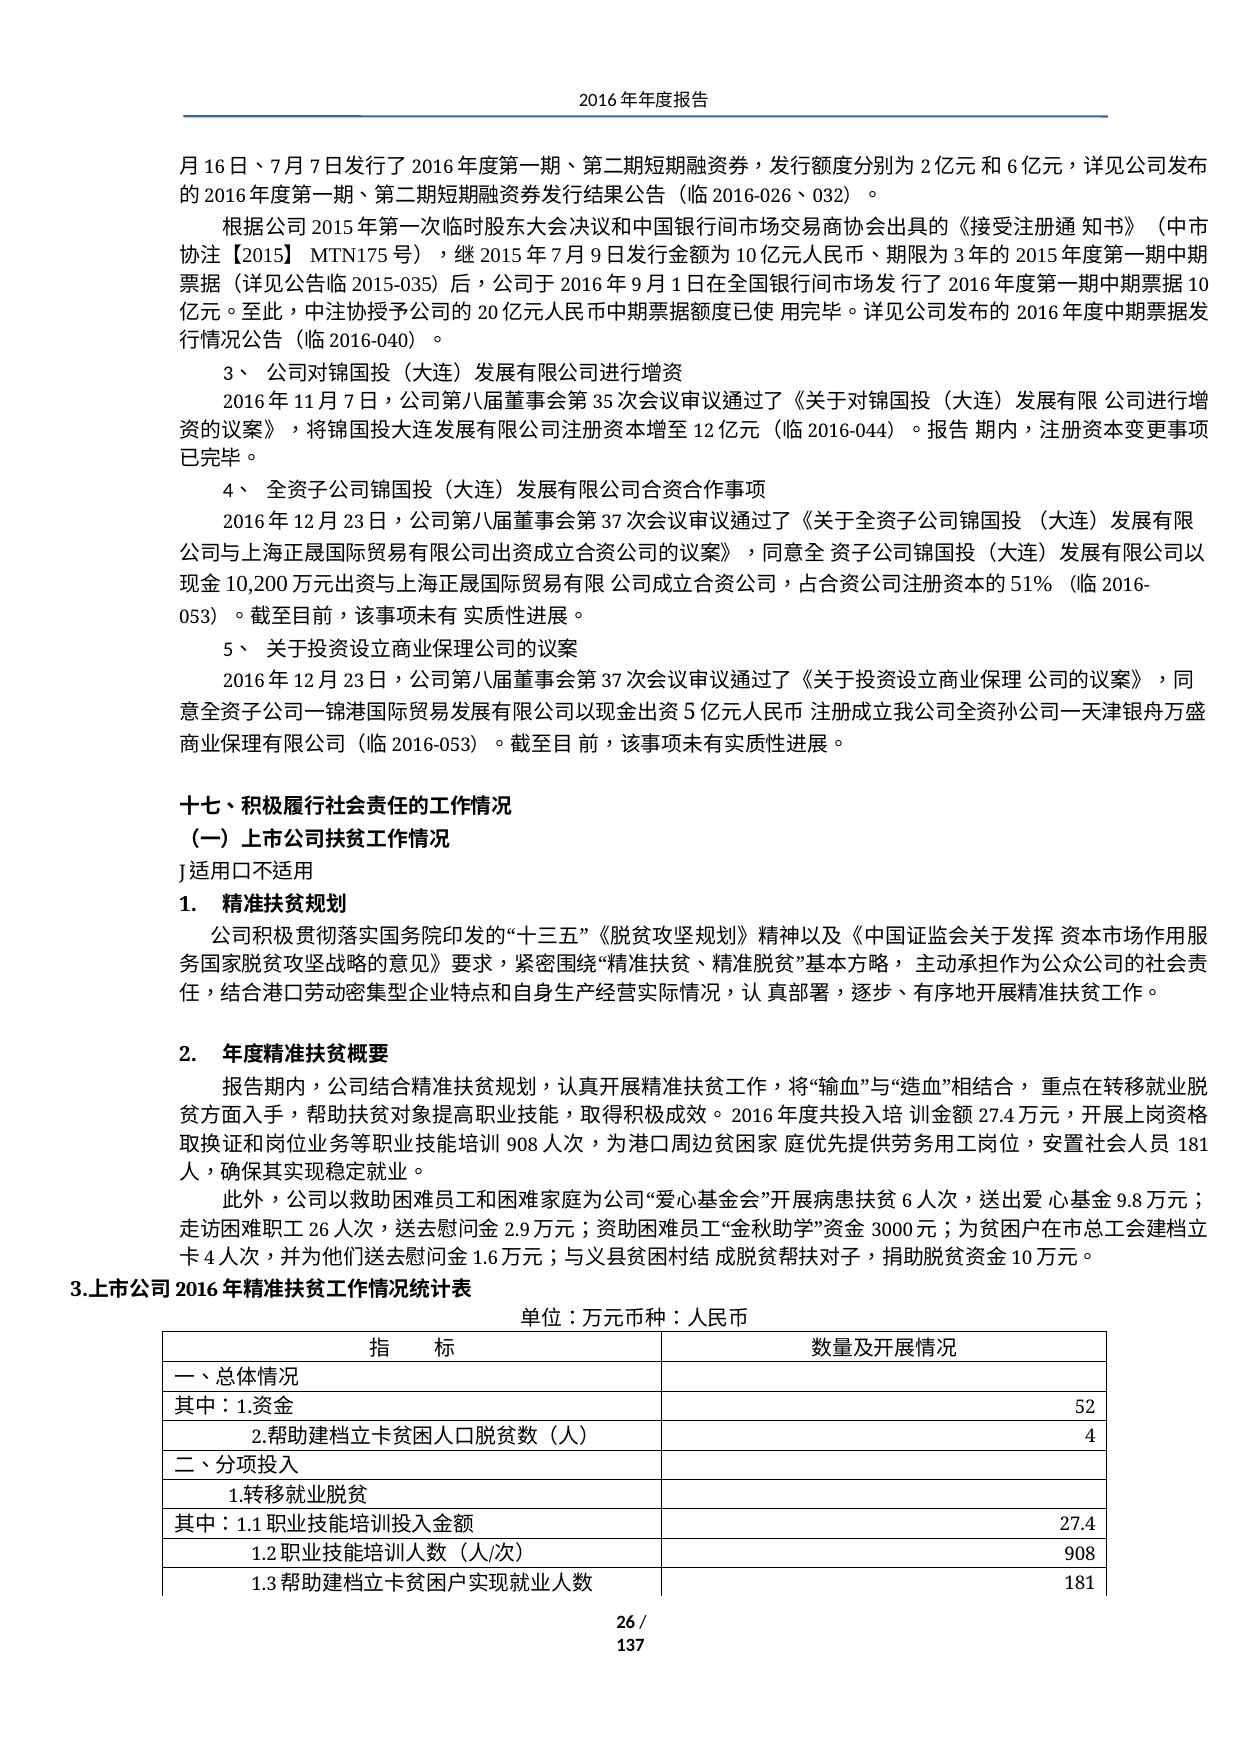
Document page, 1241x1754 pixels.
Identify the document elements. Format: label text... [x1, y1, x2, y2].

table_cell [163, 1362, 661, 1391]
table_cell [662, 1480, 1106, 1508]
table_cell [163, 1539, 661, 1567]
text 2016年12月23日，公司第八届董事会第37次会议审议通过了《关于全资子公司锦国投 （大连）发展有限公司与上海正晟国际贸易有限公司出资成立合资公司的议案》，同意全 资子公司锦国投（大连）发展有限公司以现金10,200万元出资与上海正晟国际贸易有限 公司成立合资公司，占合资公司注册资本的51% （临2016-053）。截至目前，该事项未有 实质性进展。 [179, 504, 1209, 629]
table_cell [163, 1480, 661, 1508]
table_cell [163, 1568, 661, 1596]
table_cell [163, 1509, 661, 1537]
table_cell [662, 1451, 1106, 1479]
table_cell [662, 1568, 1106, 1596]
text J适用口不适用 [179, 856, 1209, 884]
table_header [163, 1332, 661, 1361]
text （一）上市公司扶贫工作情况 [179, 823, 1209, 852]
text 报告期内，公司结合精准扶贫规划，认真开展精准扶贫工作，将“输血”与“造血”相结合， 重点在转移就业脱贫方面入手，帮助扶贫对象提高职业技能，取得积极成效。2016年度共投入培 训金额27.4万元，开展上岗资格取换证和岗位业务等职业技能培训908人次，为港口周边贫困家 庭优先提供劳务用工岗位，安置社会人员181人，确保其实现稳定就业。 [179, 1072, 1209, 1185]
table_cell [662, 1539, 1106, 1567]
text 根据公司2015年第一次临时股东大会决议和中国银行间市场交易商协会出具的《接受注册通 知书》（中市协注【2015】 MTN175号），继2015年7月9日发行金额为10亿元人民币、期限为3年的 2015年度第一期中期票据（详见公告临2015-035）后，公司于2016年9月1日在全国银行间市场发 行了2016年度第一期中期票据10亿元。至此，中注协授予公司的20亿元人民币中期票据额度已使 用完毕。详见公司发布的2016年度中期票据发行情况公告（临2016-040）。 [179, 212, 1209, 354]
text 5、 关于投资设立商业保理公司的议案 [179, 634, 1209, 662]
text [179, 151, 1209, 208]
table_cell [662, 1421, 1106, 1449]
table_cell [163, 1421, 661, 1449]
text 此外，公司以救助困难员工和困难家庭为公司“爱心基金会”开展病患扶贫6人次，送出爱 心基金9.8万元；走访困难职工26人次，送去慰问金2.9万元；资助困难员工“金秋助学”资金 3000元；为贫困户在市总工会建档立卡4人次，并为他们送去慰问金1.6万元；与义县贫困村结 成脱贫帮扶对子，捐助脱贫资金10万元。 [179, 1185, 1209, 1270]
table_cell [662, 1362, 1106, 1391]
text 2016年11月7日，公司第八届董事会第35次会议审议通过了《关于对锦国投（大连）发展有限 公司进行增资的议案》，将锦国投大连发展有限公司注册资本增至12亿元（临2016-044）。报告 期内，注册资本变更事项已完毕。 [179, 386, 1209, 471]
text 4、 全资子公司锦国投（大连）发展有限公司合资合作事项 [179, 475, 1209, 504]
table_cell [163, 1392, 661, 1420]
text 3.上市公司2016年精准扶贫工作情况统计表 [70, 1274, 1209, 1303]
text 公司积极贯彻落实国务院印发的“十三五”《脱贫攻坚规划》精神以及《中国证监会关于发挥 资本市场作用服务国家脱贫攻坚战略的意见》要求，紧密围绕“精准扶贫、精准脱贫”基本方略， 主动承担作为公众公司的社会责任，结合港口劳动密集型企业特点和自身生产经营实际情况，认 真部署，逐步、有序地开展精准扶贫工作。 [179, 921, 1209, 1006]
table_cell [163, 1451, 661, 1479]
text 十七、积极履行社会责任的工作情况 [179, 791, 1209, 819]
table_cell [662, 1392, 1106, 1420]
text 单位：万元币种：人民币 [60, 1303, 1209, 1331]
list 年度精准扶贫概要 [179, 1039, 1209, 1068]
text 2016年12月23日，公司第八届董事会第37次会议审议通过了《关于投资设立商业保理 公司的议案》，同意全资子公司一锦港国际贸易发展有限公司以现金出资5亿元人民币 注册成立我公司全资孙公司一天津银舟万盛商业保理有限公司（临2016-053）。截至目 前，该事项未有实质性进展。 [179, 662, 1209, 758]
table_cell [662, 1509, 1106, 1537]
list 精准扶贫规划 [179, 888, 1209, 917]
text 3、 公司对锦国投（大连）发展有限公司进行增资 [223, 358, 1209, 386]
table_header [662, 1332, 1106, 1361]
